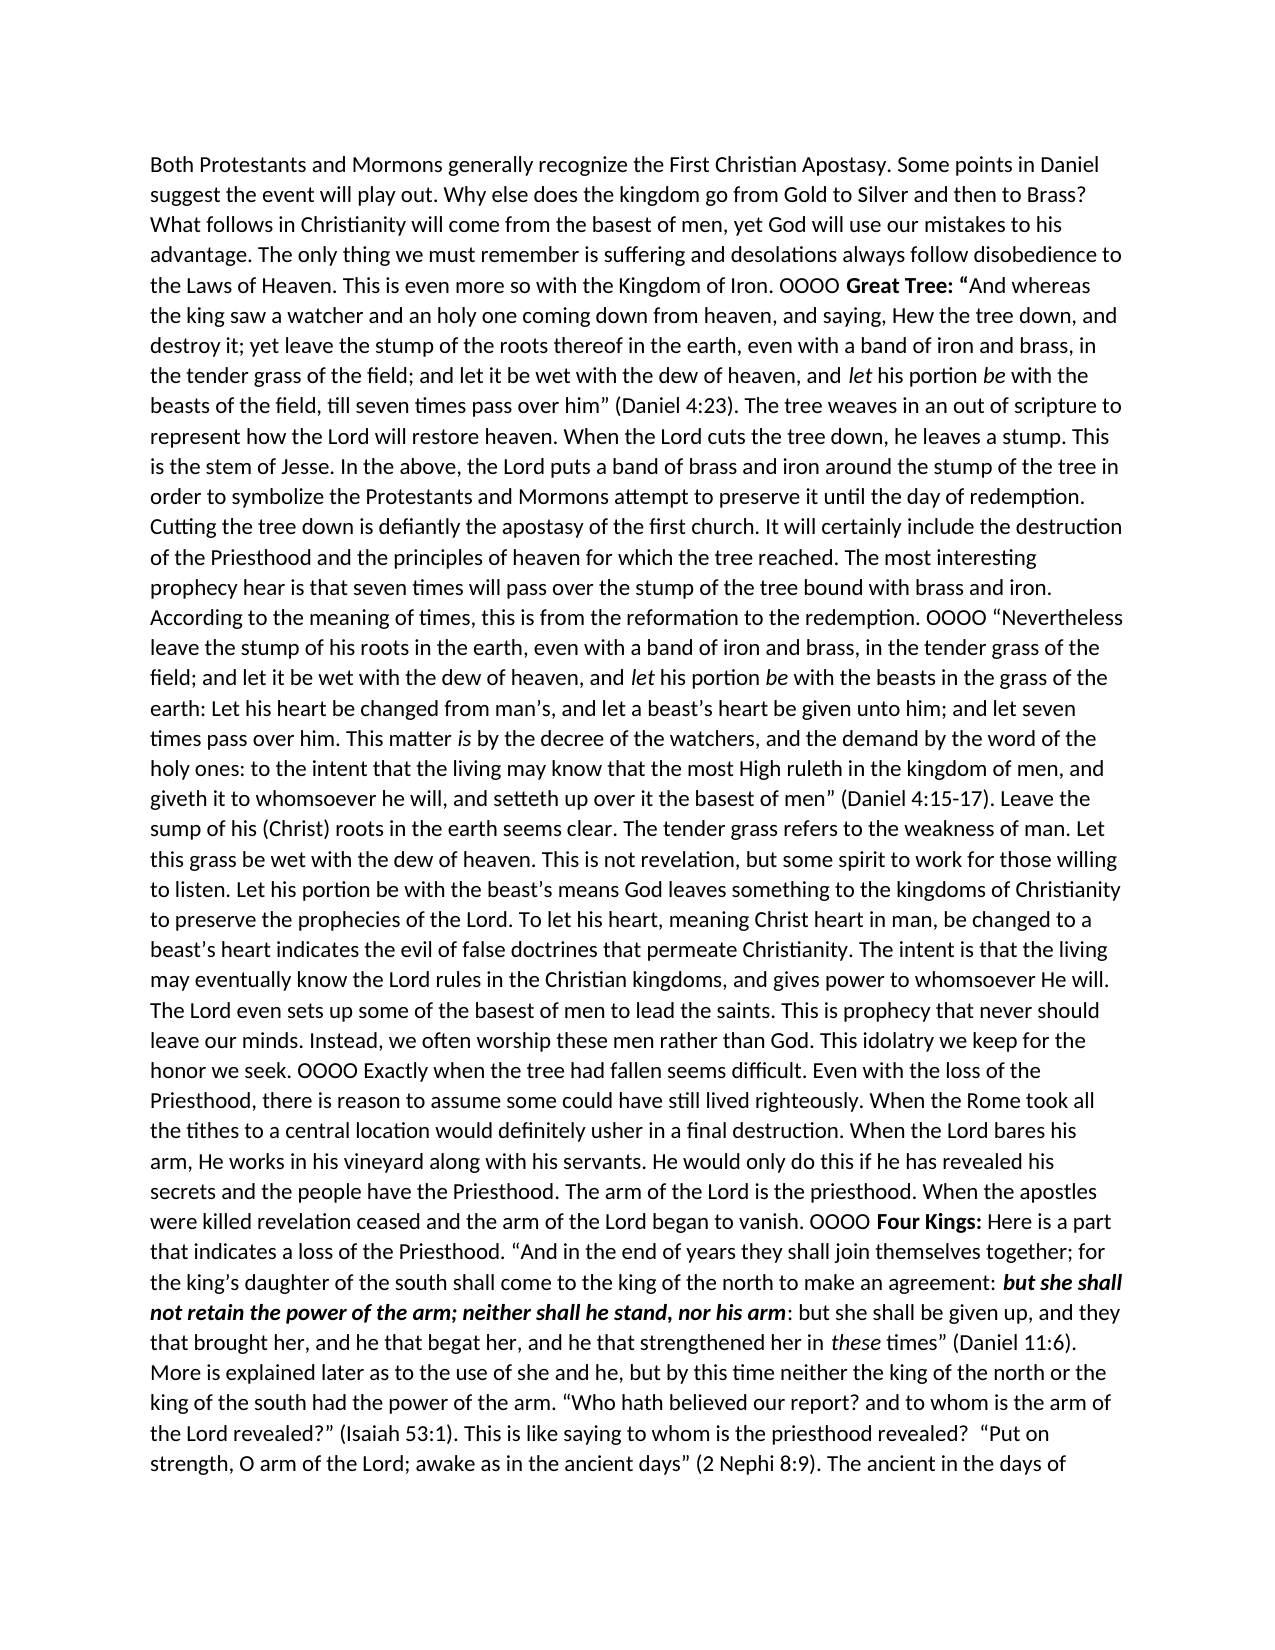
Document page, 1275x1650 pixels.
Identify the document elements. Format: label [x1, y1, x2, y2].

text [150, 150, 1125, 1477]
